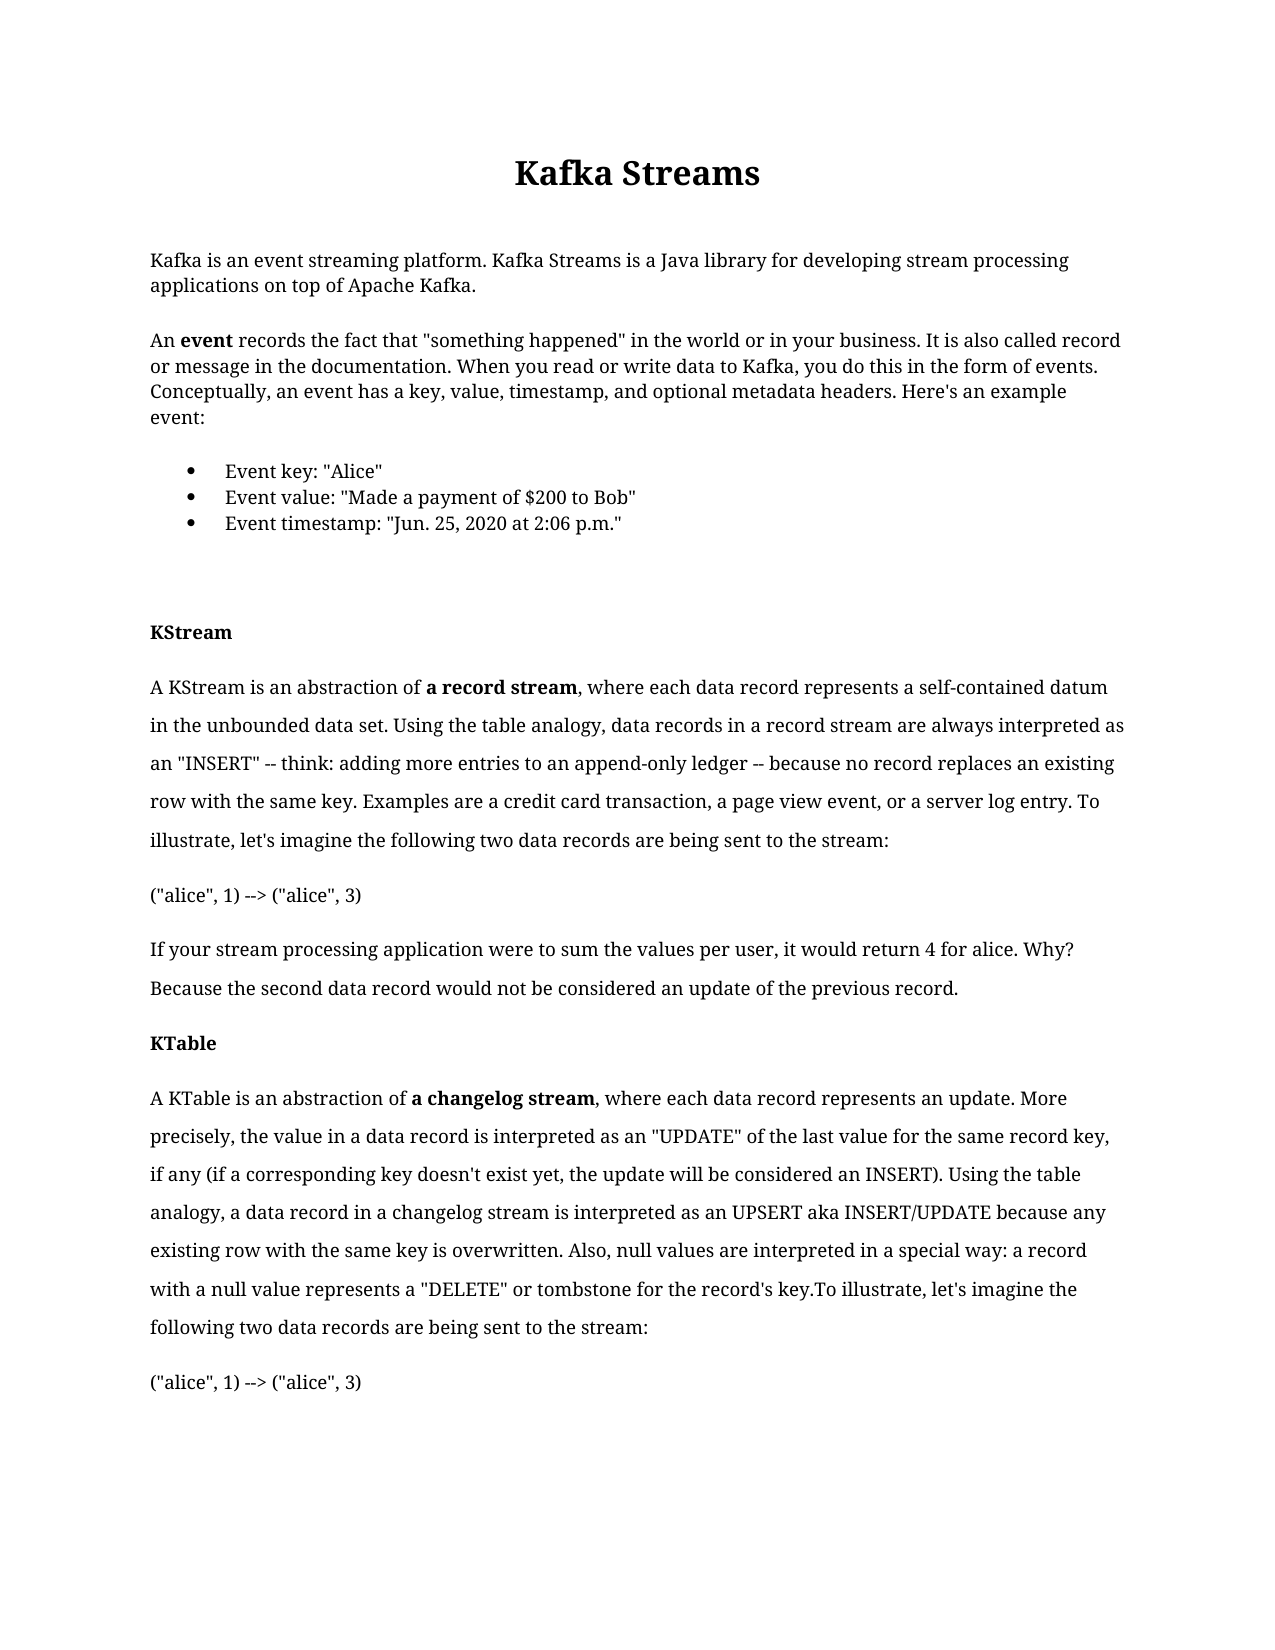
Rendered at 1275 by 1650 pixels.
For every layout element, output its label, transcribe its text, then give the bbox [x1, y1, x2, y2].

text KStream [150, 619, 1125, 645]
text Kafka is an event streaming platform. Kafka Streams is a Java library for developing stream processing applications on top of Apache Kafka. [150, 247, 1125, 298]
text A KTable is an abstraction of a changelog stream, where each data record represents an update. More precisely, the value in a data record is interpreted as an "UPDATE" of the last value for the same record key, if any (if a corresponding key doesn't exist yet, the update will be considered an INSERT). Using the table analogy, a data record in a changelog stream is interpreted as an UPSERT aka INSERT/UPDATE because any existing row with the same key is overwritten. Also, null values are interpreted in a special way: a record with a null value represents a "DELETE" or tombstone for the record's key.To illustrate, let's imagine the following two data records are being sent to the stream: [150, 1085, 1125, 1340]
text If your stream processing application were to sum the values per user, it would return 4 for alice. Why? Because the second data record would not be considered an update of the previous record. [150, 937, 1125, 1001]
text ("alice", 1) --> ("alice", 3) [150, 882, 1125, 907]
list Event value: "Made a payment of $200 to Bob" [187, 484, 1125, 510]
text An event records the fact that "something happened" in the world or in your business. It is also called record or message in the documentation. When you read or write data to Kafka, you do this in the form of events. Conceptually, an event has a key, value, timestamp, and optional metadata headers. Here's an example event: [150, 327, 1125, 429]
text Kafka Streams [150, 150, 1125, 195]
text A KStream is an abstraction of a record stream, where each data record represents a self-contained datum in the unbounded data set. Using the table analogy, data records in a record stream are always interpreted as an "INSERT" -- think: adding more entries to an append-only ledger -- because no record replaces an existing row with the same key. Examples are a credit card transaction, a page view event, or a server log entry. To illustrate, let's imagine the following two data records are being sent to the stream: [150, 674, 1125, 852]
list Event key: "Alice" [187, 459, 1125, 484]
list Event timestamp: "Jun. 25, 2020 at 2:06 p.m." [187, 510, 1125, 535]
text KTable [150, 1030, 1125, 1055]
text ("alice", 1) --> ("alice", 3) [150, 1369, 1125, 1394]
